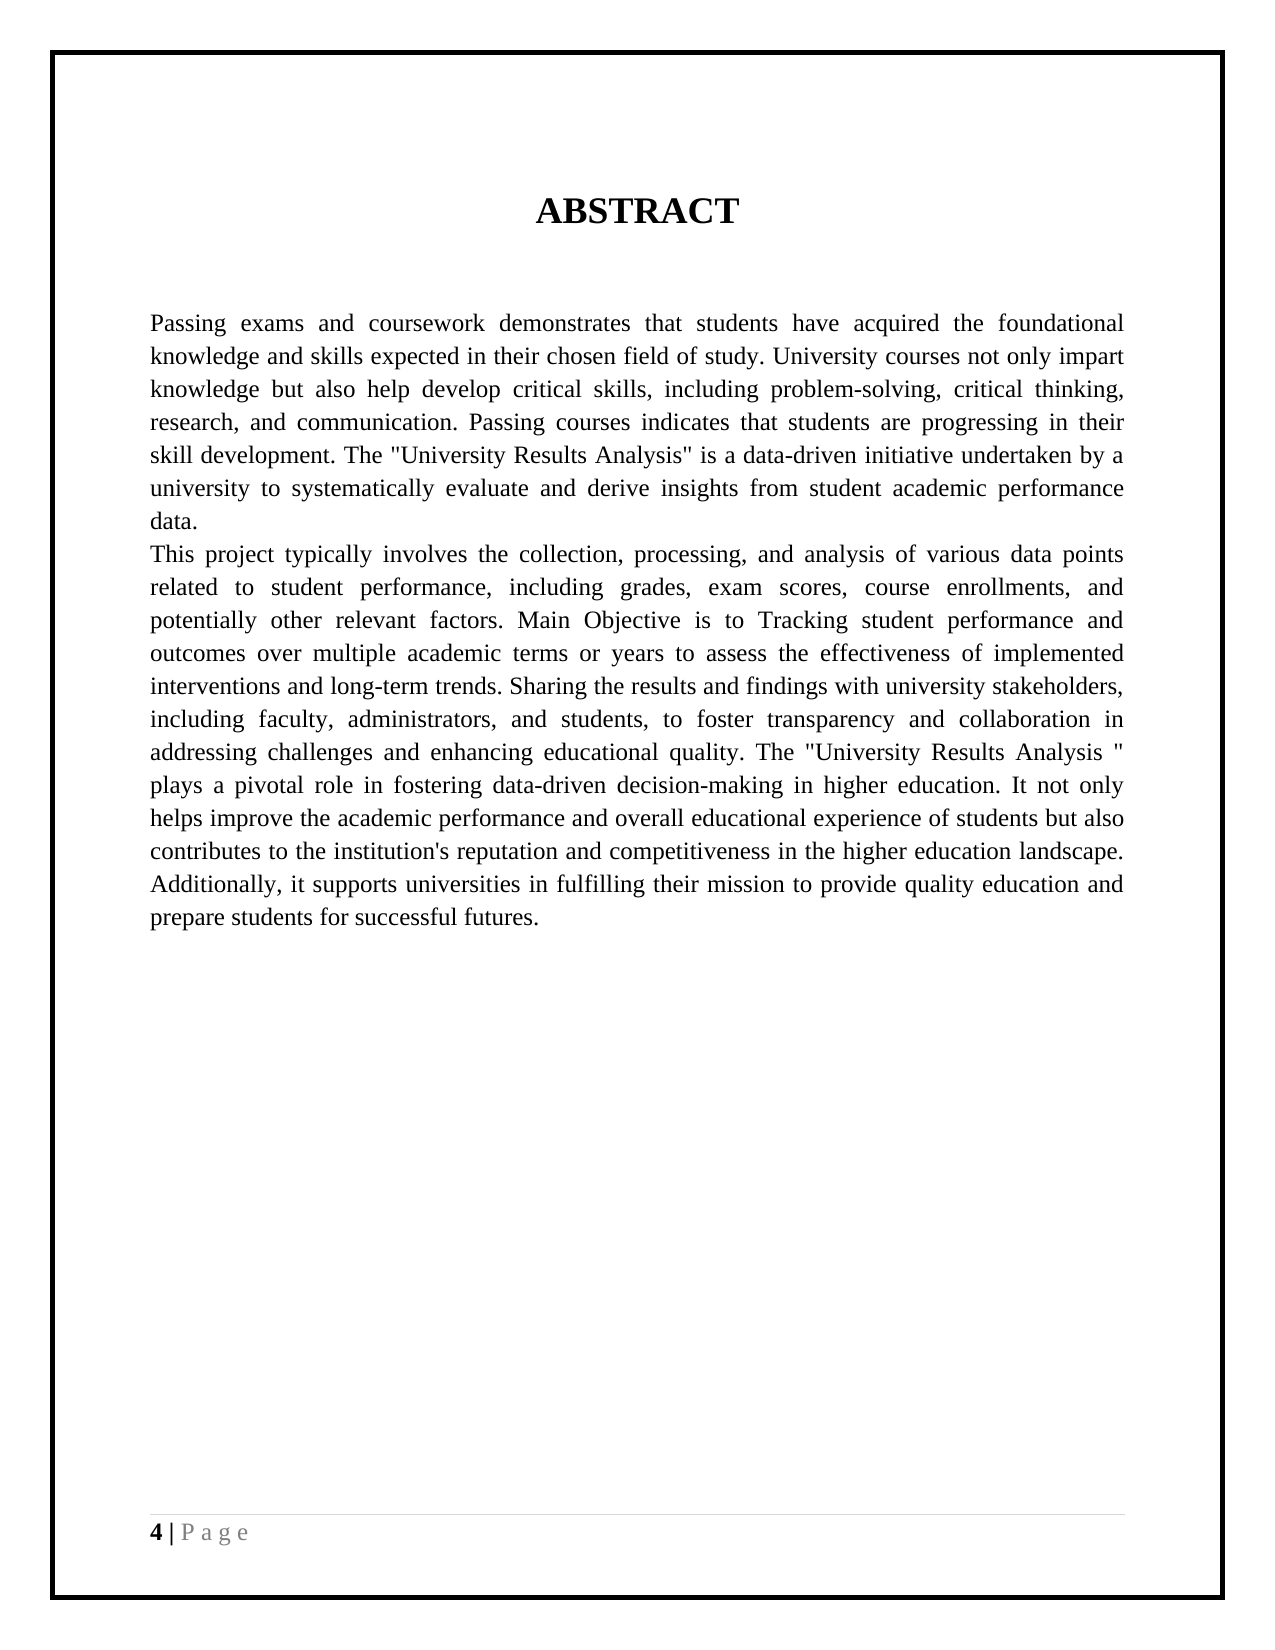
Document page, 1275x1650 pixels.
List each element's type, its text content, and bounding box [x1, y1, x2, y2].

text ABSTRACT [150, 188, 1125, 231]
text This project typically involves the collection, processing, and analysis of various data points related to student performance, including grades, exam scores, course enrollments, and potentially other relevant factors. Main Objective is to Tracking student performance and outcomes over multiple academic terms or years to assess the effectiveness of implemented interventions and long-term trends. Sharing the results and findings with university stakeholders, including faculty, administrators, and students, to foster transparency and collaboration in addressing challenges and enhancing educational quality. The "University Results Analysis " plays a pivotal role in fostering data-driven decision-making in higher education. It not only helps improve the academic performance and overall educational experience of students but also contributes to the institution's reputation and competitiveness in the higher education landscape. Additionally, it supports universities in fulfilling their mission to provide quality education and prepare students for successful futures. [150, 539, 1125, 931]
text Passing exams and coursework demonstrates that students have acquired the foundational knowledge and skills expected in their chosen field of study. University courses not only impart knowledge but also help develop critical skills, including problem-solving, critical thinking, research, and communication. Passing courses indicates that students are progressing in their skill development. The "University Results Analysis" is a data-driven initiative undertaken by a university to systematically evaluate and derive insights from student academic performance data. [150, 308, 1125, 535]
